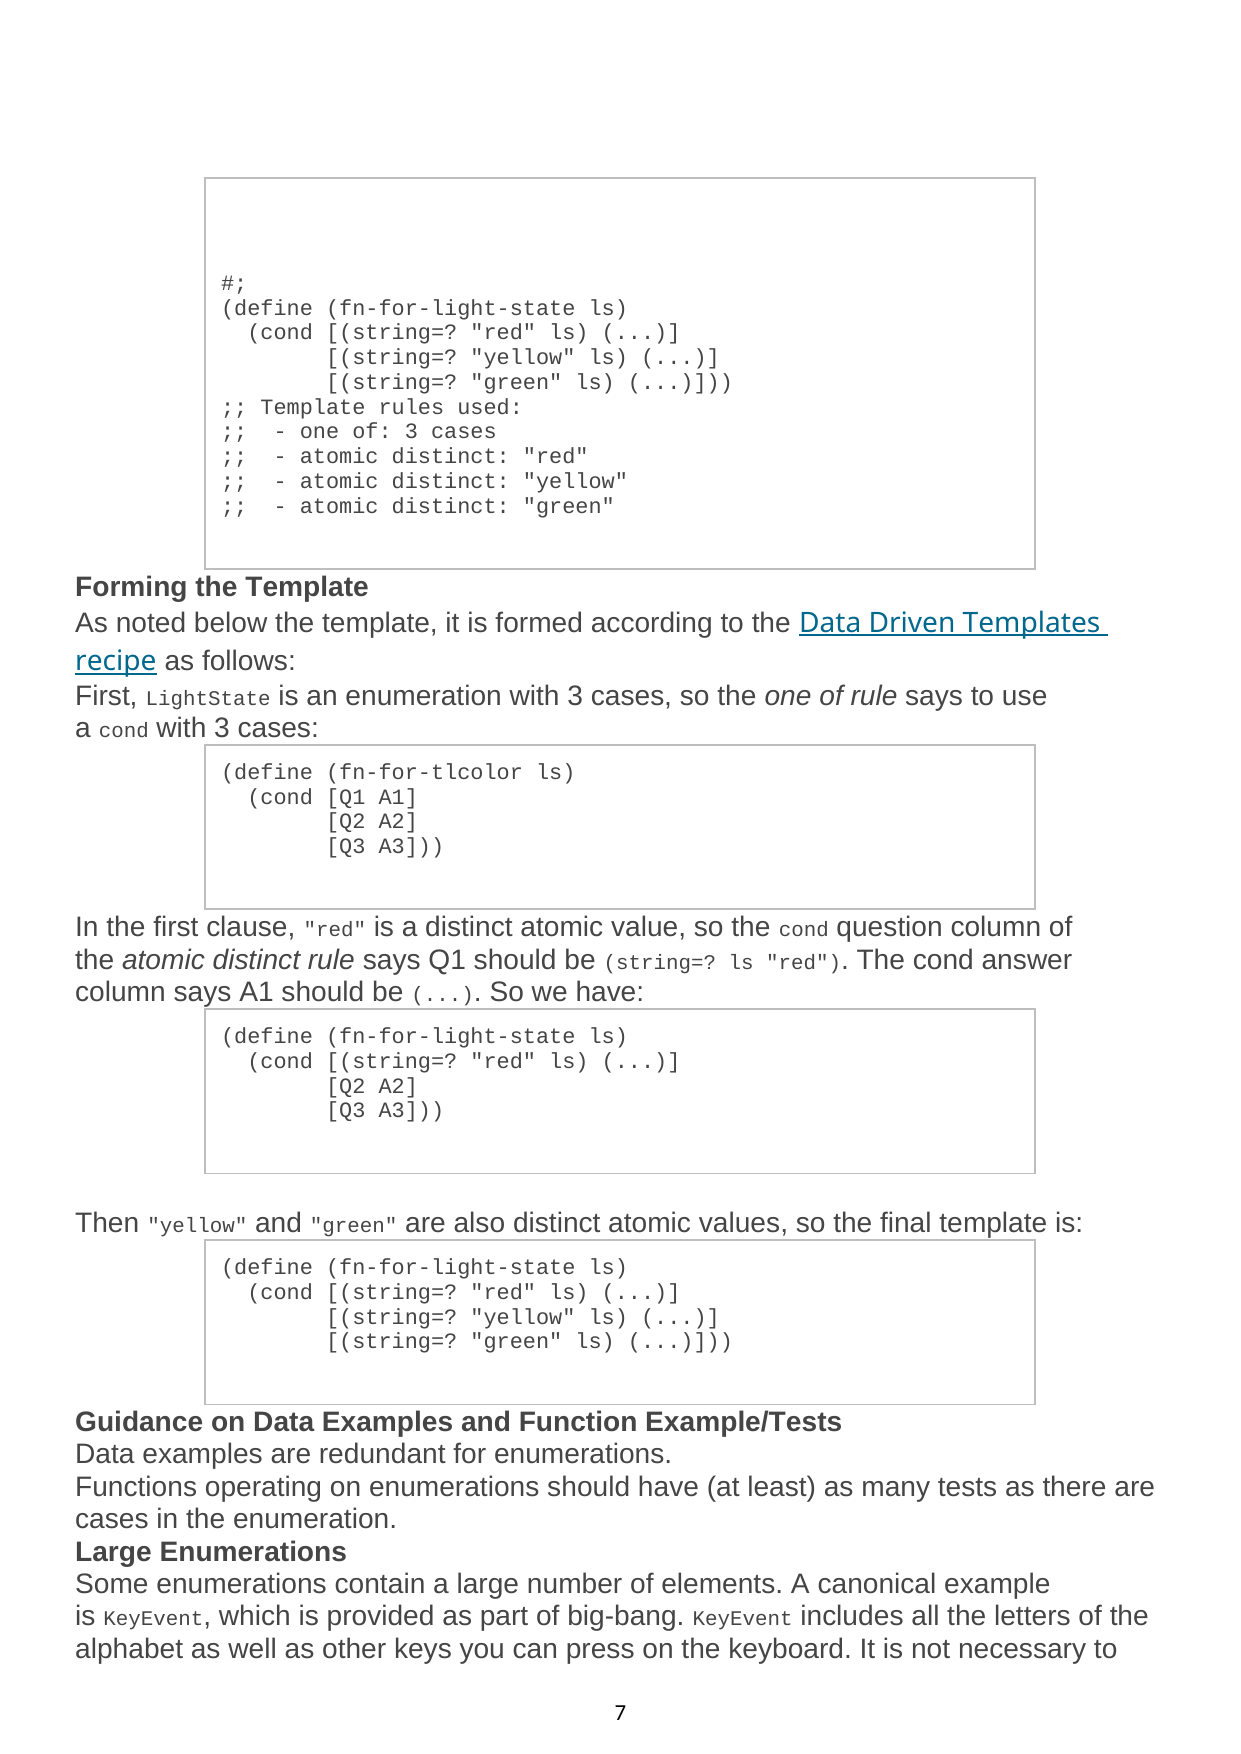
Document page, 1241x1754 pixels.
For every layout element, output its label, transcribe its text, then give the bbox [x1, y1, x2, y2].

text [75, 1567, 1165, 1664]
text In the first clause, "red" is a distinct atomic value, so the cond question column of the atomic distinct rule says Q1 should be (string=? ls "red"). The cond answer column says A1 should be (...). So we have: [75, 910, 1165, 1008]
text Data examples are redundant for enumerations. [75, 1437, 1165, 1470]
table_header (define (fn-for-light-state ls) (cond [(string=? "red" ls) (...)] [(string=? "yellow" ls) (...)] [(string=? "green" ls) (...)])) [206, 1241, 1034, 1403]
table_header (define (fn-for-tlcolor ls) (cond [Q1 A1] [Q2 A2] [Q3 A3])) [206, 746, 1034, 908]
text Then "yellow" and "green" are also distinct atomic values, so the final template is: [75, 1206, 1165, 1239]
text Large Enumerations [75, 1534, 1165, 1567]
text Functions operating on enumerations should have (at least) as many tests as there are cases in the enumeration. [75, 1470, 1165, 1534]
table_header (define (fn-for-light-state ls) (cond [(string=? "red" ls) (...)] [Q2 A2] [Q3 A3])) [206, 1010, 1034, 1172]
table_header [206, 179, 1034, 568]
text Guidance on Data Examples and Function Example/Tests [75, 1405, 1165, 1437]
text Forming the Template [75, 569, 1165, 602]
text First, LightState is an enumeration with 3 cases, so the one of rule says to use a cond with 3 cases: [75, 678, 1165, 744]
text As noted below the template, it is formed according to the Data Driven Templates recipe as follows: [75, 602, 1165, 678]
